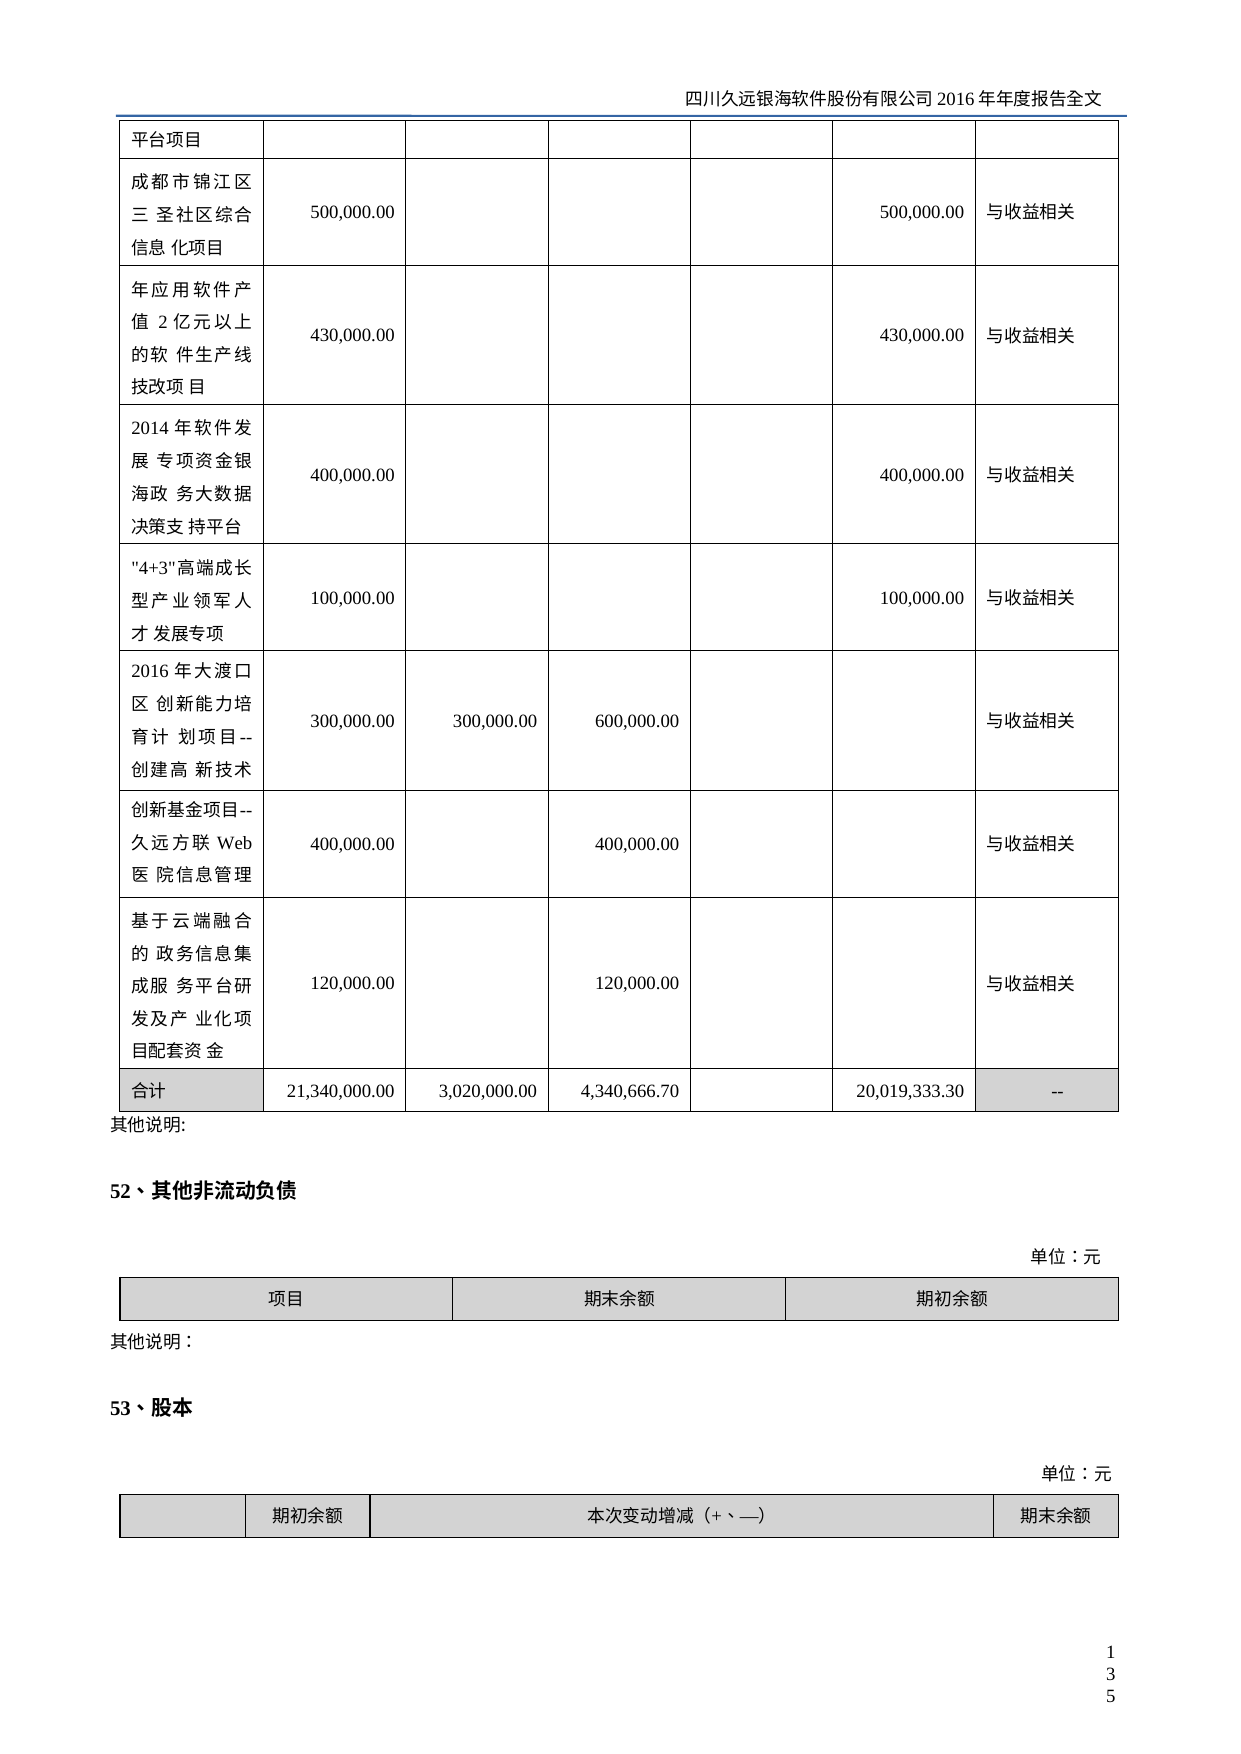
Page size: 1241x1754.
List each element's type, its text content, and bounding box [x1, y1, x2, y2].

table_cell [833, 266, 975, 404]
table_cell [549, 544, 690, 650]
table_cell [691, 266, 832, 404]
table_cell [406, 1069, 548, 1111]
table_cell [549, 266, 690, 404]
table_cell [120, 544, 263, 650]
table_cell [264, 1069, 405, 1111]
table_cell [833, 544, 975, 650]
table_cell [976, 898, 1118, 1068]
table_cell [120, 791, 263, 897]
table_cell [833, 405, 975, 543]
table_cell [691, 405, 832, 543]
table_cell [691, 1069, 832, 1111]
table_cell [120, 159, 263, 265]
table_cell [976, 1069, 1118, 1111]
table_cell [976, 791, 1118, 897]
text 单位：元 [1031, 1244, 1129, 1268]
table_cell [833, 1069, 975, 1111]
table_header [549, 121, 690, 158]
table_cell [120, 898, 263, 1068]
text 单位：元 [1041, 1461, 1129, 1485]
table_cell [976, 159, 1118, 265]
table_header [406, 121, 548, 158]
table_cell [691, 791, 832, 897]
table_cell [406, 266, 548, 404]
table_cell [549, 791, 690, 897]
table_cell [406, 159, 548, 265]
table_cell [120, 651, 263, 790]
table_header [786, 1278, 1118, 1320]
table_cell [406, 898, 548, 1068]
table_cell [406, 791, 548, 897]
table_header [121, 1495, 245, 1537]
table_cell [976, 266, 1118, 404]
text 其他说明： [110, 1329, 1129, 1354]
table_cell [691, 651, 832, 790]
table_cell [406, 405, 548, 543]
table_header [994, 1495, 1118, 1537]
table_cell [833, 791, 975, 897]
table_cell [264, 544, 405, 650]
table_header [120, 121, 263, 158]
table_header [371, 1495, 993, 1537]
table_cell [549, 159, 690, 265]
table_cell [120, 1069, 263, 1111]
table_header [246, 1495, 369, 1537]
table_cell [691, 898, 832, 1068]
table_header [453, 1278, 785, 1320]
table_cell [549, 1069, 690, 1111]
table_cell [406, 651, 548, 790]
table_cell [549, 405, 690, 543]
text 52、其他非流动负债 [110, 1176, 1129, 1204]
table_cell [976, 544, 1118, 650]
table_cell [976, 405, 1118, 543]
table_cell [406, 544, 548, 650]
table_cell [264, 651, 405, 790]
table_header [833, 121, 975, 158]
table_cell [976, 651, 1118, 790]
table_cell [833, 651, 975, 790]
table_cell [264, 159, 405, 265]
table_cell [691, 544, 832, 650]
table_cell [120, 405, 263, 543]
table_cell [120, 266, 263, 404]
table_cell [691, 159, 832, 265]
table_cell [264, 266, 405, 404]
text 53、股本 [110, 1393, 1129, 1422]
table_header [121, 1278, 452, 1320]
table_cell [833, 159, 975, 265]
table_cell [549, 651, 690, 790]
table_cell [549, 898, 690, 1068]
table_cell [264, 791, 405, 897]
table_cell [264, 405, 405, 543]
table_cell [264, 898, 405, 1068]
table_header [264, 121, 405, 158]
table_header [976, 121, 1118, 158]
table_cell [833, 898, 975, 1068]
text 其他说明: [110, 1112, 1129, 1136]
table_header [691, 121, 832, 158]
